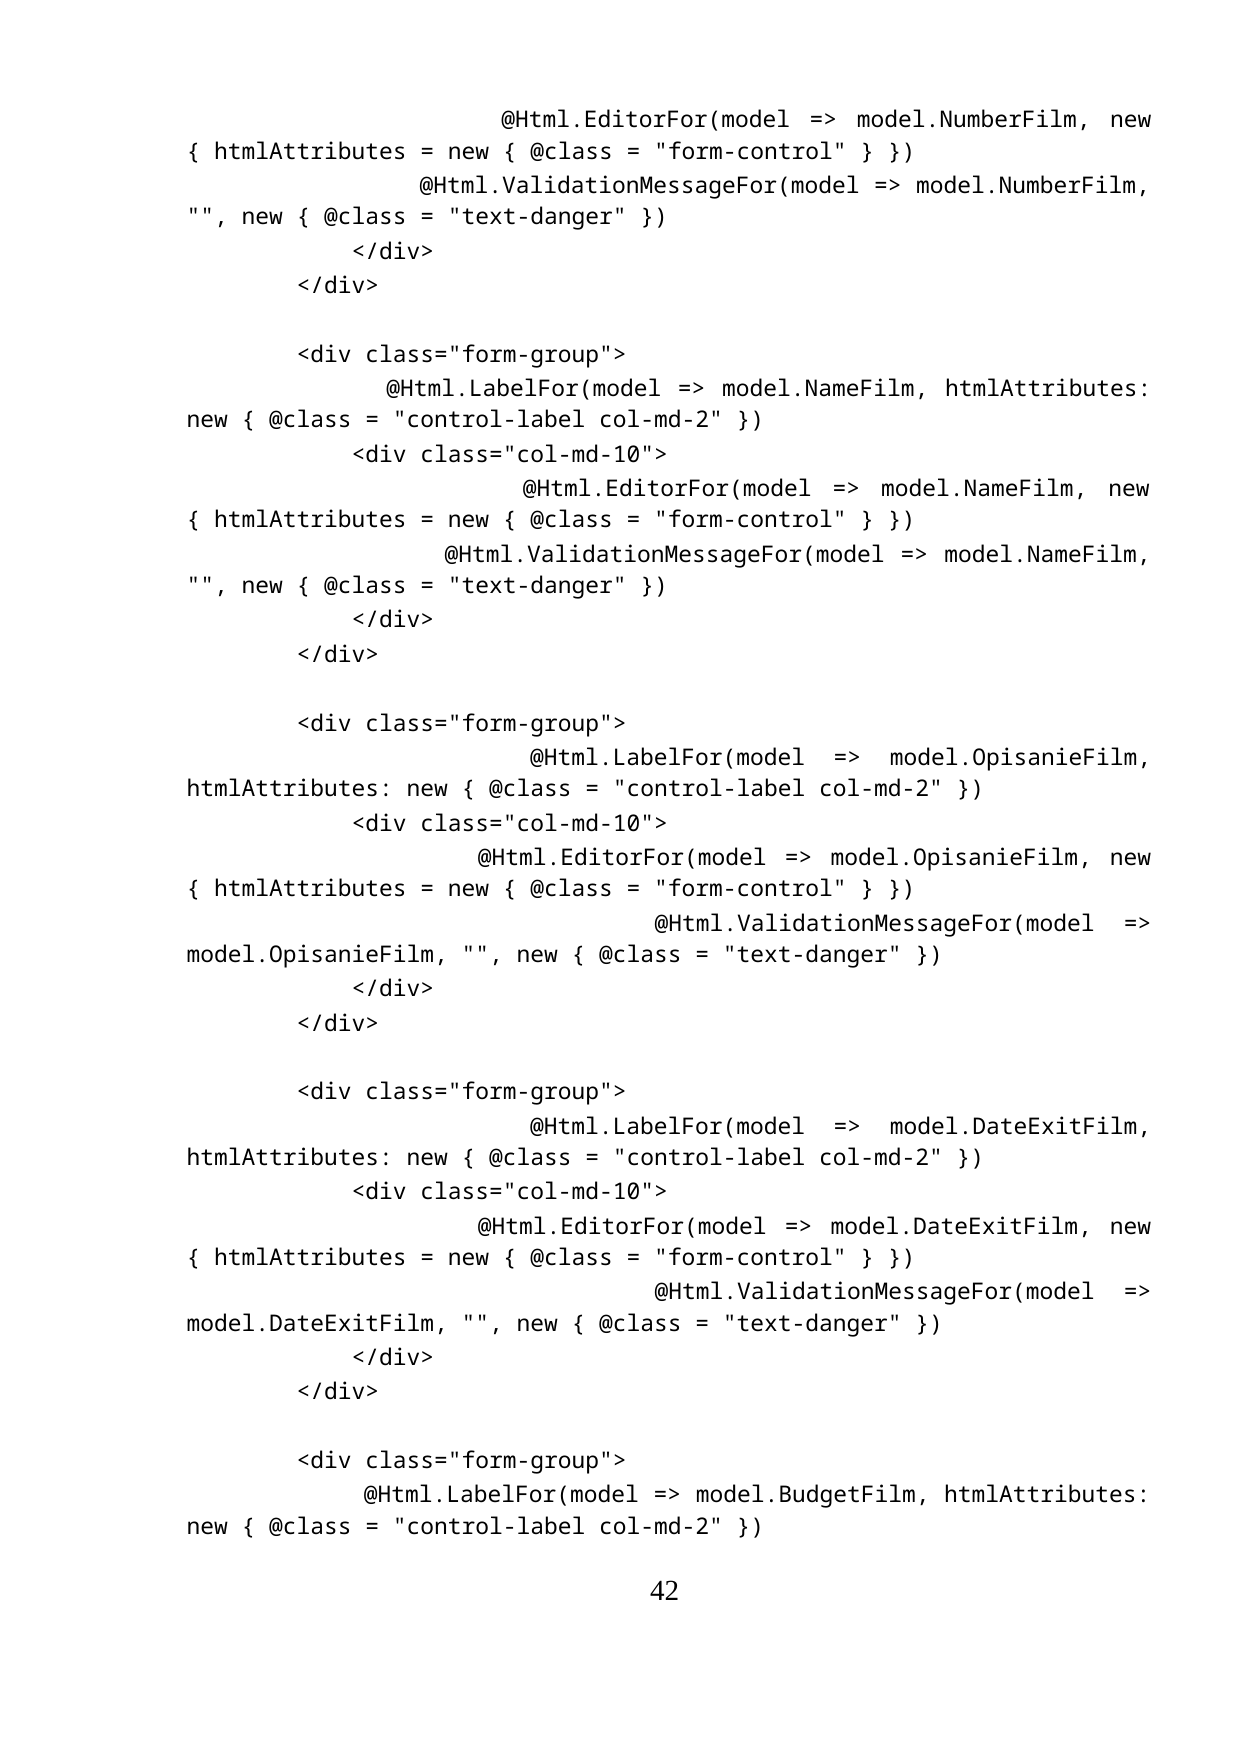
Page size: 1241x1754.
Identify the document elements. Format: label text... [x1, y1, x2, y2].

text @Html.LabelFor(model => model.NameFilm, htmlAttributes: new { @class = "control-label col-md-2" }) [186, 372, 1152, 435]
text <div class="col-md-10"> [186, 1175, 1152, 1207]
text @Html.ValidationMessageFor(model => model.NumberFilm, "", new { @class = "text-danger" }) [186, 169, 1152, 232]
text @Html.ValidationMessageFor(model => model.NameFilm, "", new { @class = "text-danger" }) [186, 538, 1152, 600]
text @Html.ValidationMessageFor(model => model.DateExitFilm, "", new { @class = "text-danger" }) [186, 1275, 1152, 1338]
text <div class="col-md-10"> [186, 438, 1152, 469]
text <div class="form-group"> [186, 1444, 1152, 1475]
text <div class="col-md-10"> [186, 807, 1152, 838]
text </div> [186, 972, 1152, 1003]
text <div class="form-group"> [186, 707, 1152, 738]
text @Html.EditorFor(model => model.OpisanieFilm, new { htmlAttributes = new { @class = "form-control" } }) [186, 841, 1152, 903]
text </div> [186, 1007, 1152, 1038]
text @Html.ValidationMessageFor(model => model.OpisanieFilm, "", new { @class = "text-danger" }) [186, 907, 1152, 969]
text @Html.LabelFor(model => model.DateExitFilm, htmlAttributes: new { @class = "control-label col-md-2" }) [186, 1110, 1152, 1172]
text </div> [186, 1341, 1152, 1372]
text @Html.LabelFor(model => model.OpisanieFilm, htmlAttributes: new { @class = "control-label col-md-2" }) [186, 741, 1152, 803]
text @Html.EditorFor(model => model.DateExitFilm, new { htmlAttributes = new { @class = "form-control" } }) [186, 1210, 1152, 1272]
text </div> [186, 603, 1152, 635]
text </div> [186, 269, 1152, 300]
text </div> [186, 1375, 1152, 1407]
text @Html.EditorFor(model => model.NumberFilm, new { htmlAttributes = new { @class = "form-control" } }) [186, 103, 1152, 166]
text <div class="form-group"> [186, 338, 1152, 369]
text @Html.LabelFor(model => model.BudgetFilm, htmlAttributes: new { @class = "control-label col-md-2" }) [186, 1478, 1152, 1541]
text </div> [186, 235, 1152, 266]
text </div> [186, 638, 1152, 669]
text @Html.EditorFor(model => model.NameFilm, new { htmlAttributes = new { @class = "form-control" } }) [186, 472, 1152, 535]
text <div class="form-group"> [186, 1075, 1152, 1107]
